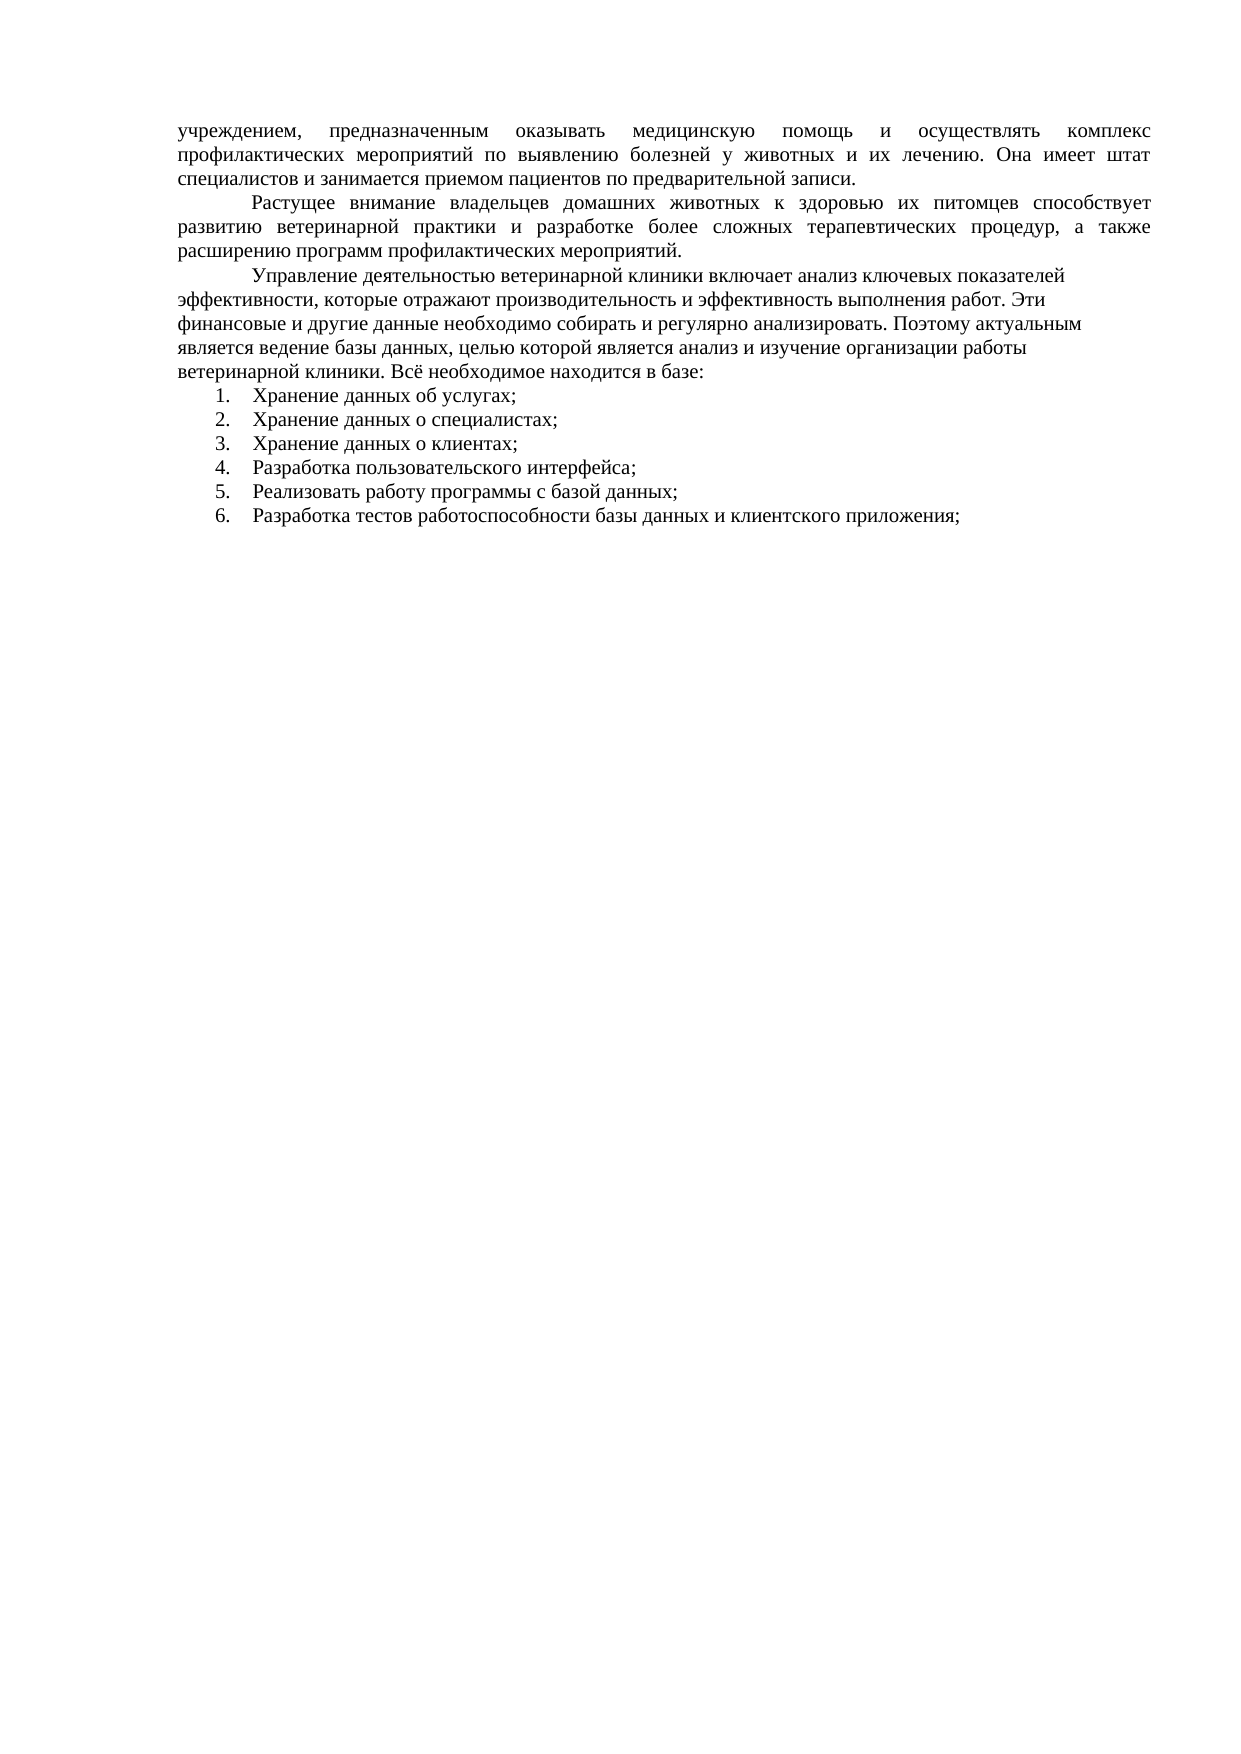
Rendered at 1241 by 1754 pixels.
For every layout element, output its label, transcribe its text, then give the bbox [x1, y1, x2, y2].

list Хранение данных об услугах; [215, 383, 1152, 407]
list Хранение данных о специалистах; [215, 407, 1152, 431]
list Реализовать работу программы с базой данных; [215, 479, 1152, 503]
text финансовые и другие данные необходимо собирать и регулярно анализировать. Поэтому актуальным является ведение базы данных, целью которой является анализ и изучение организации работы ветеринарной клиники. Всё необходимое находится в базе: [177, 311, 1152, 383]
text Растущее внимание владельцев домашних животных к здоровью их питомцев способствует развитию ветеринарной практики и разработке более сложных терапевтических процедур, а также расширению программ профилактических мероприятий. [177, 190, 1152, 262]
list Разработка тестов работоспособности базы данных и клиентского приложения; [215, 503, 1152, 527]
text эффективности, которые отражают производительность и эффективность выполнения работ. Эти [177, 287, 1152, 311]
list Хранение данных о клиентах; [215, 431, 1152, 455]
list Разработка пользовательского интерфейса; [215, 455, 1152, 479]
text Управление деятельностью ветеринарной клиники включает анализ ключевых показателей [177, 262, 1152, 287]
